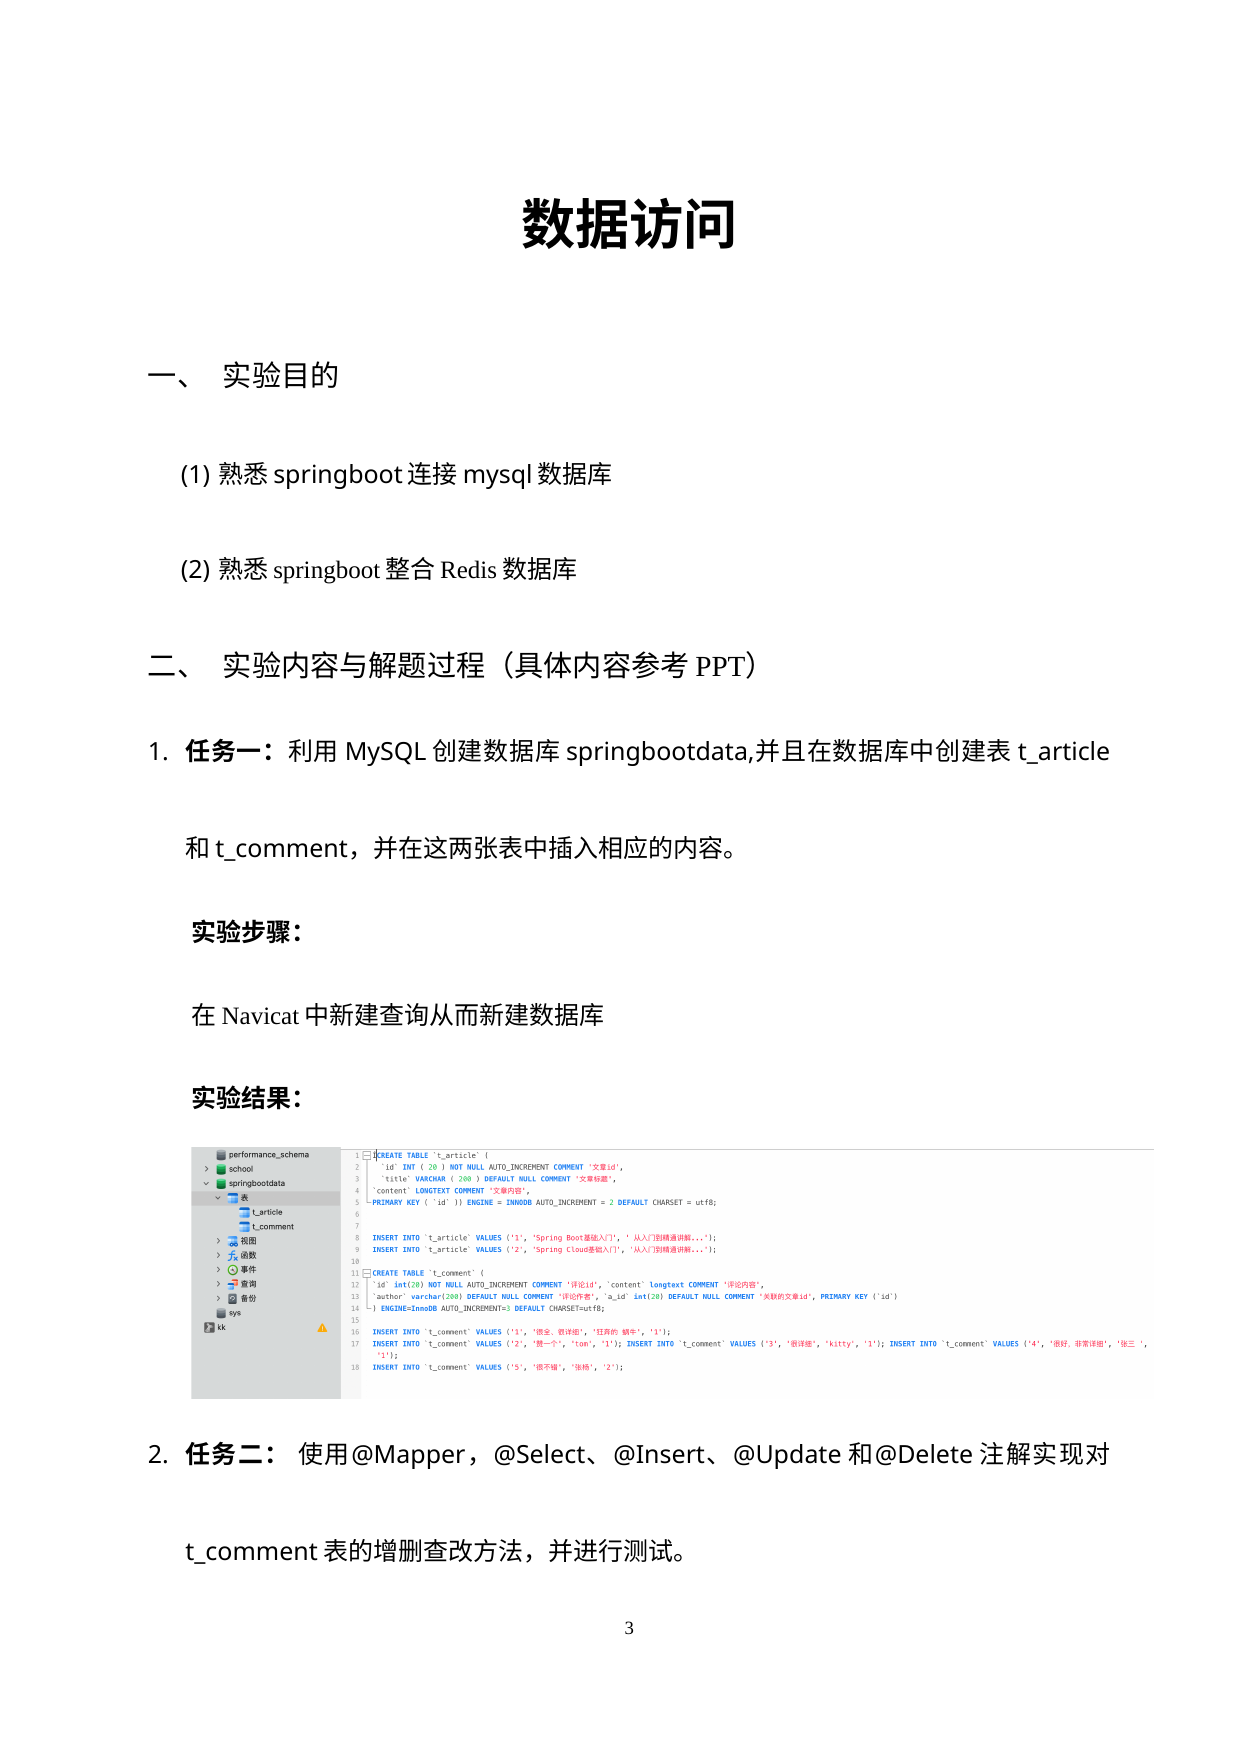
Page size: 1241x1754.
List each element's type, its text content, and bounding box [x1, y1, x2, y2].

list 任务二： 使用@Mapper，@Select、@Insert、@Update和@Delete注解实现对t_comment表的增删查改方法，并进行测试。 [148, 1420, 1110, 1582]
picture [191, 1147, 1154, 1399]
list 实验内容与解题过程（具体内容参考PPT） [148, 631, 1110, 696]
text 在Navicat中新建查询从而新建数据库 [148, 981, 1110, 1046]
text 实验步骤： [148, 898, 1110, 963]
list 实验目的 [148, 341, 1110, 406]
list 任务一：利用MySQL创建数据库springbootdata,并且在数据库中创建表t_article和t_comment，并在这两张表中插入相应的内容。 [148, 717, 1110, 879]
text 实验结果： [148, 1064, 1110, 1129]
list 熟悉springboot连接mysql数据库 [181, 440, 1110, 505]
list 熟悉springboot整合Redis数据库 [181, 535, 1110, 600]
text 数据访问 [148, 172, 1110, 269]
